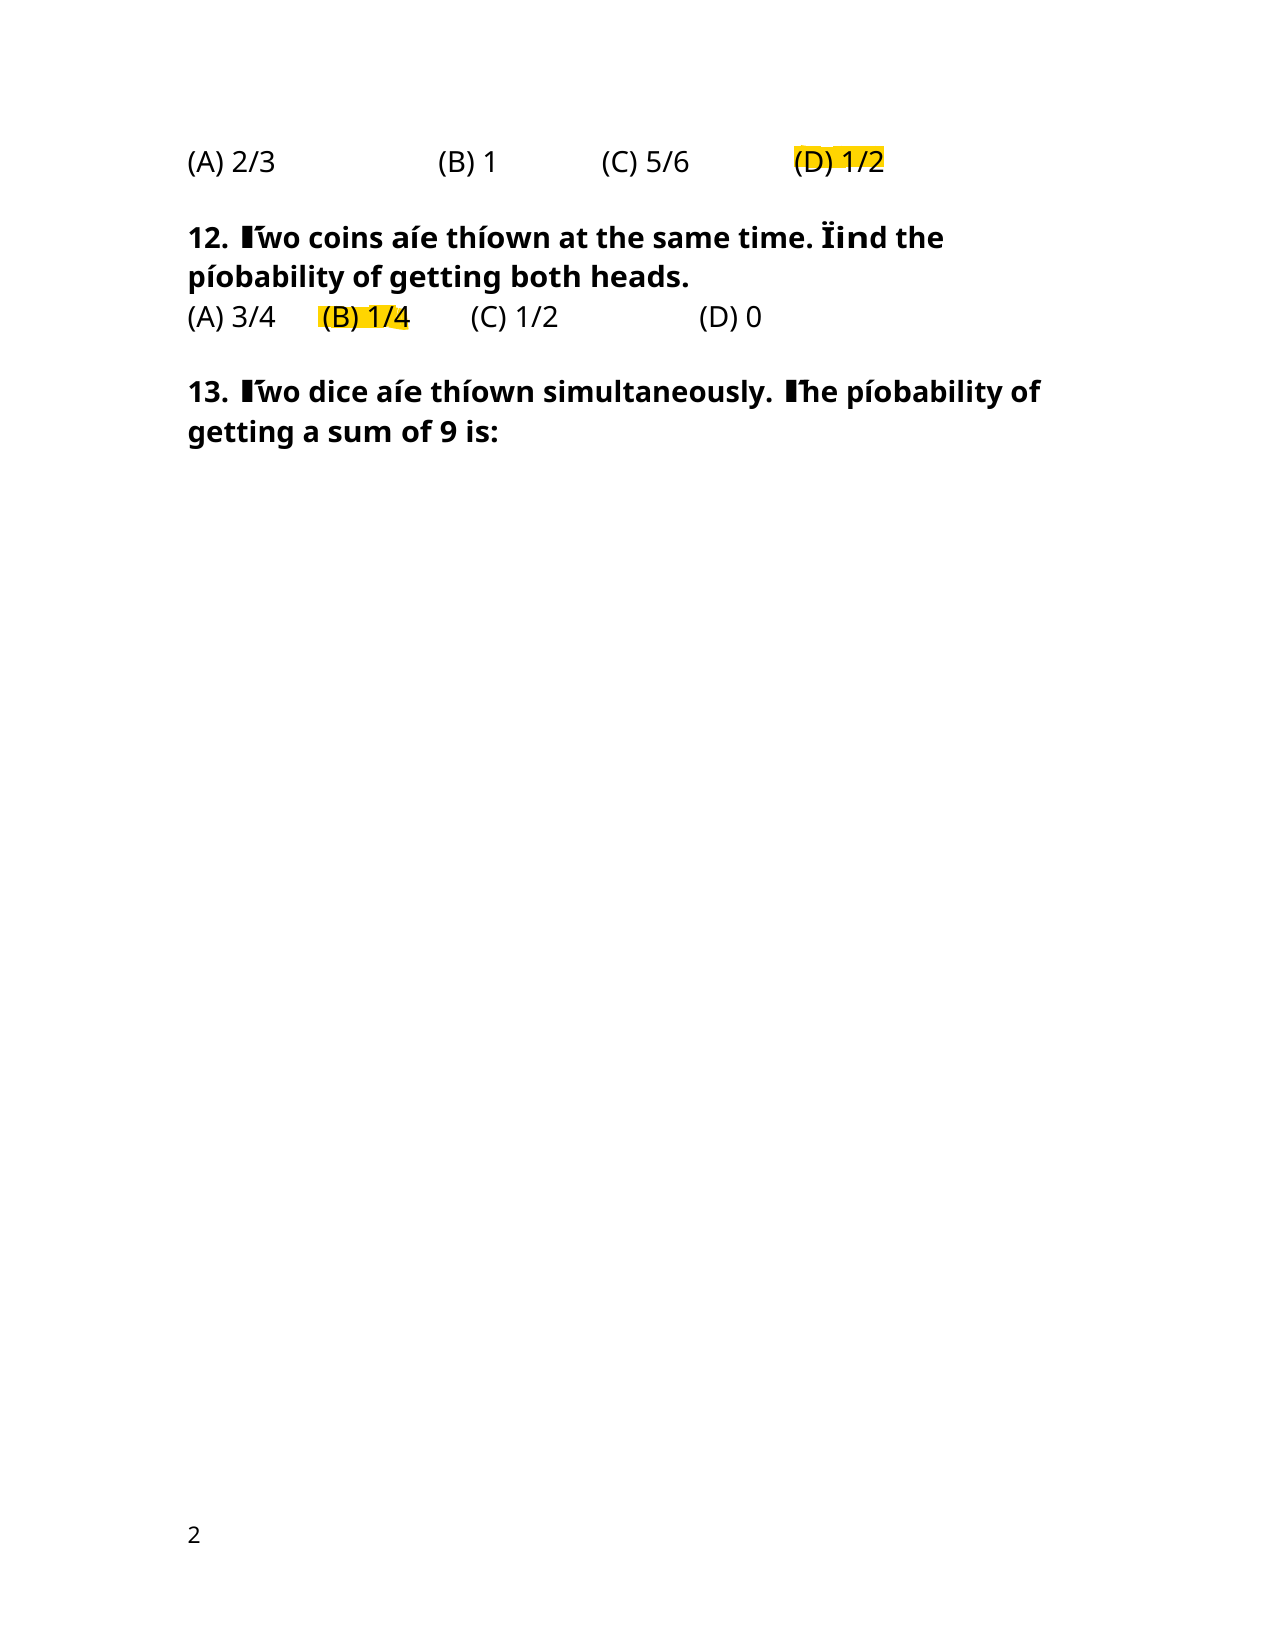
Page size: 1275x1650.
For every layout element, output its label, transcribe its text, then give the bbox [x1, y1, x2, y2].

list ľwo coins aíe thíown at the same time. Ïind the píobability of getting both heads. [187, 217, 1047, 296]
text (A) 2/3 (B) 1 (C) 5/6 (D) 1/2 [187, 142, 1100, 181]
list ľwo dice aíe thíown simultaneously. ľhe píobability of getting a sum of 9 is: [187, 371, 1080, 451]
text (A) 3/4 (B) 1/4 (C) 1/2 (D) 0 [187, 296, 1100, 336]
